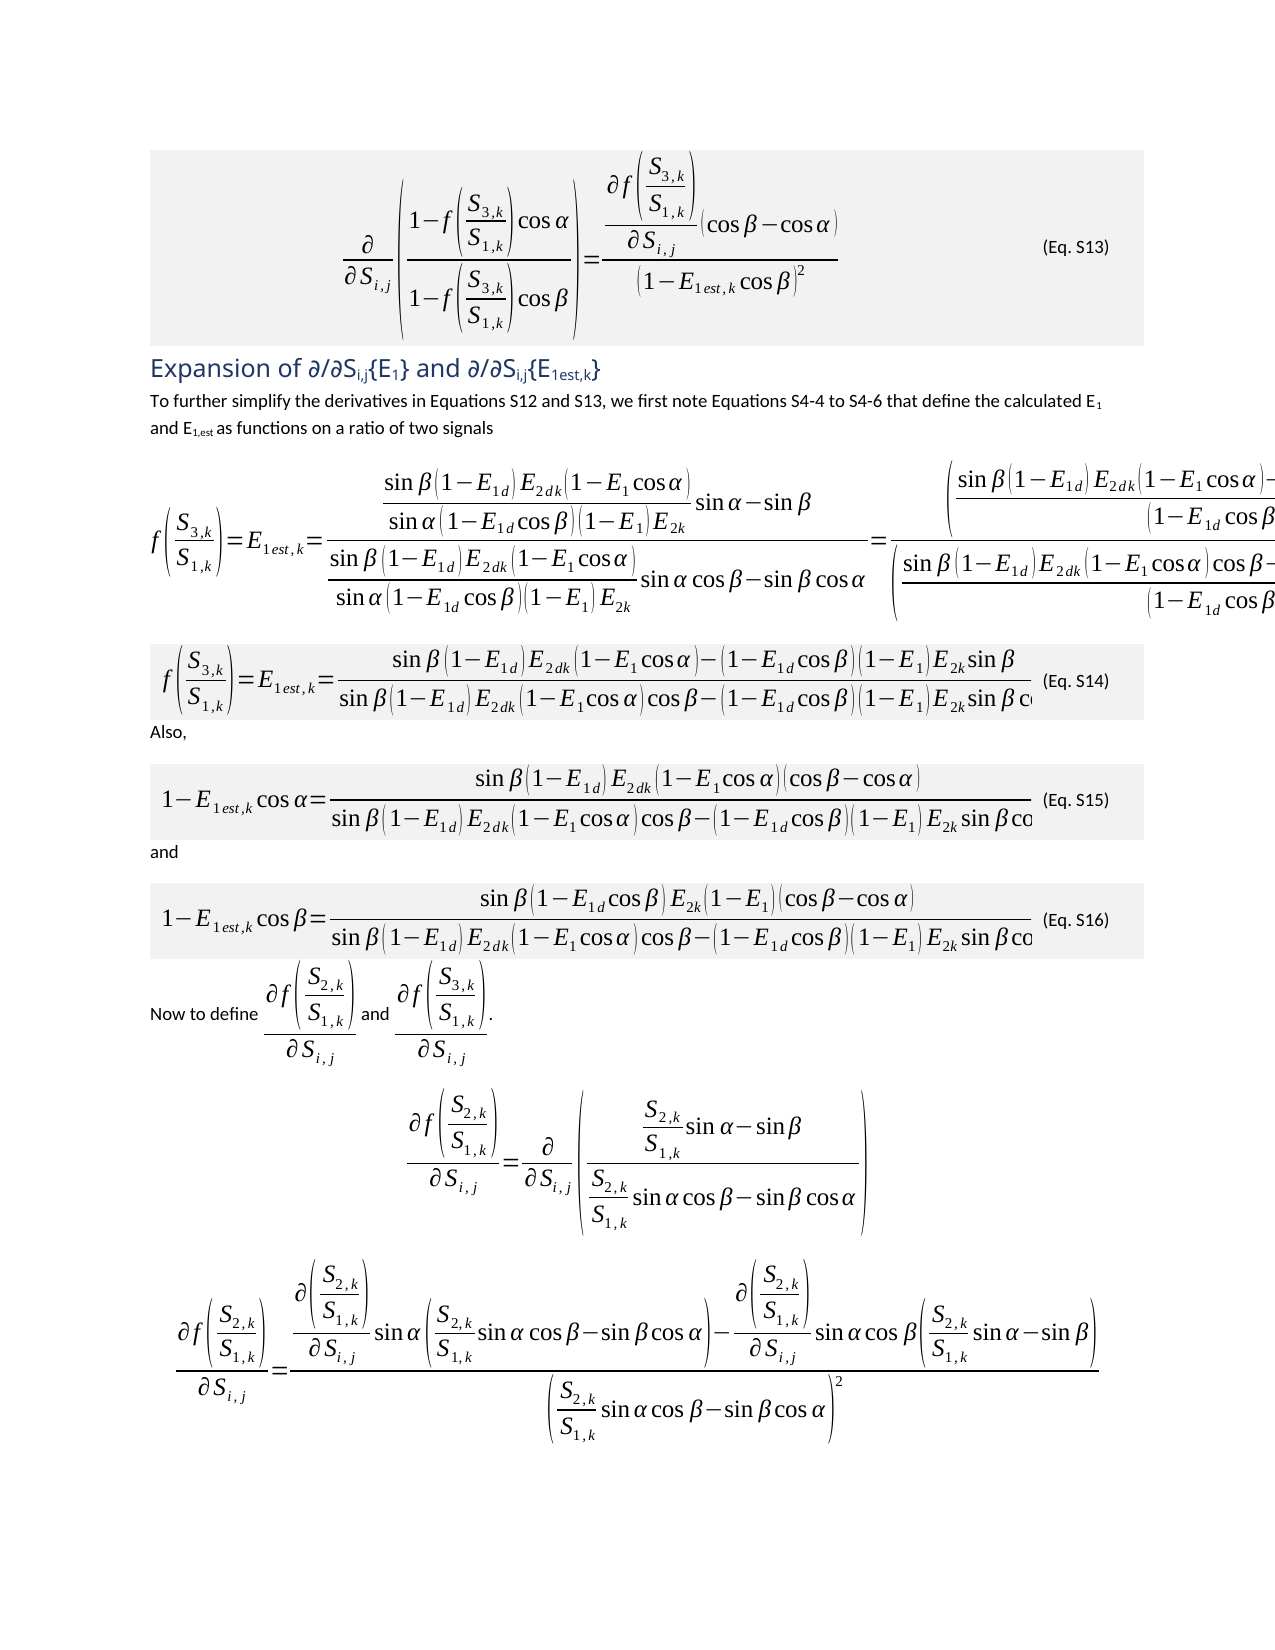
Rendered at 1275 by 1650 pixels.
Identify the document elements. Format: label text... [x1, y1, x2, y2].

table_header [150, 150, 1031, 346]
table_header [150, 644, 1031, 720]
table_header (Eq. S16) [1031, 883, 1144, 959]
text Also, [150, 720, 1125, 743]
table_header [150, 883, 1031, 959]
table_header [150, 764, 1031, 840]
text and [150, 840, 1125, 863]
text Now to define and . [150, 959, 1125, 1067]
subtitle Expansion of ∂/∂Si,j{E1} and ∂/∂Si,j{E1est,k} [150, 350, 1125, 384]
table_header (Eq. S14) [1031, 644, 1144, 720]
table_header (Eq. S15) [1031, 764, 1144, 840]
text To further simplify the derivatives in Equations S12 and S13, we first note Equations S4-4 to S4-6 that define the calculated E1 and E1,est as functions on a ratio of two signals [150, 389, 1125, 439]
table_header (Eq. S13) [1031, 150, 1144, 346]
